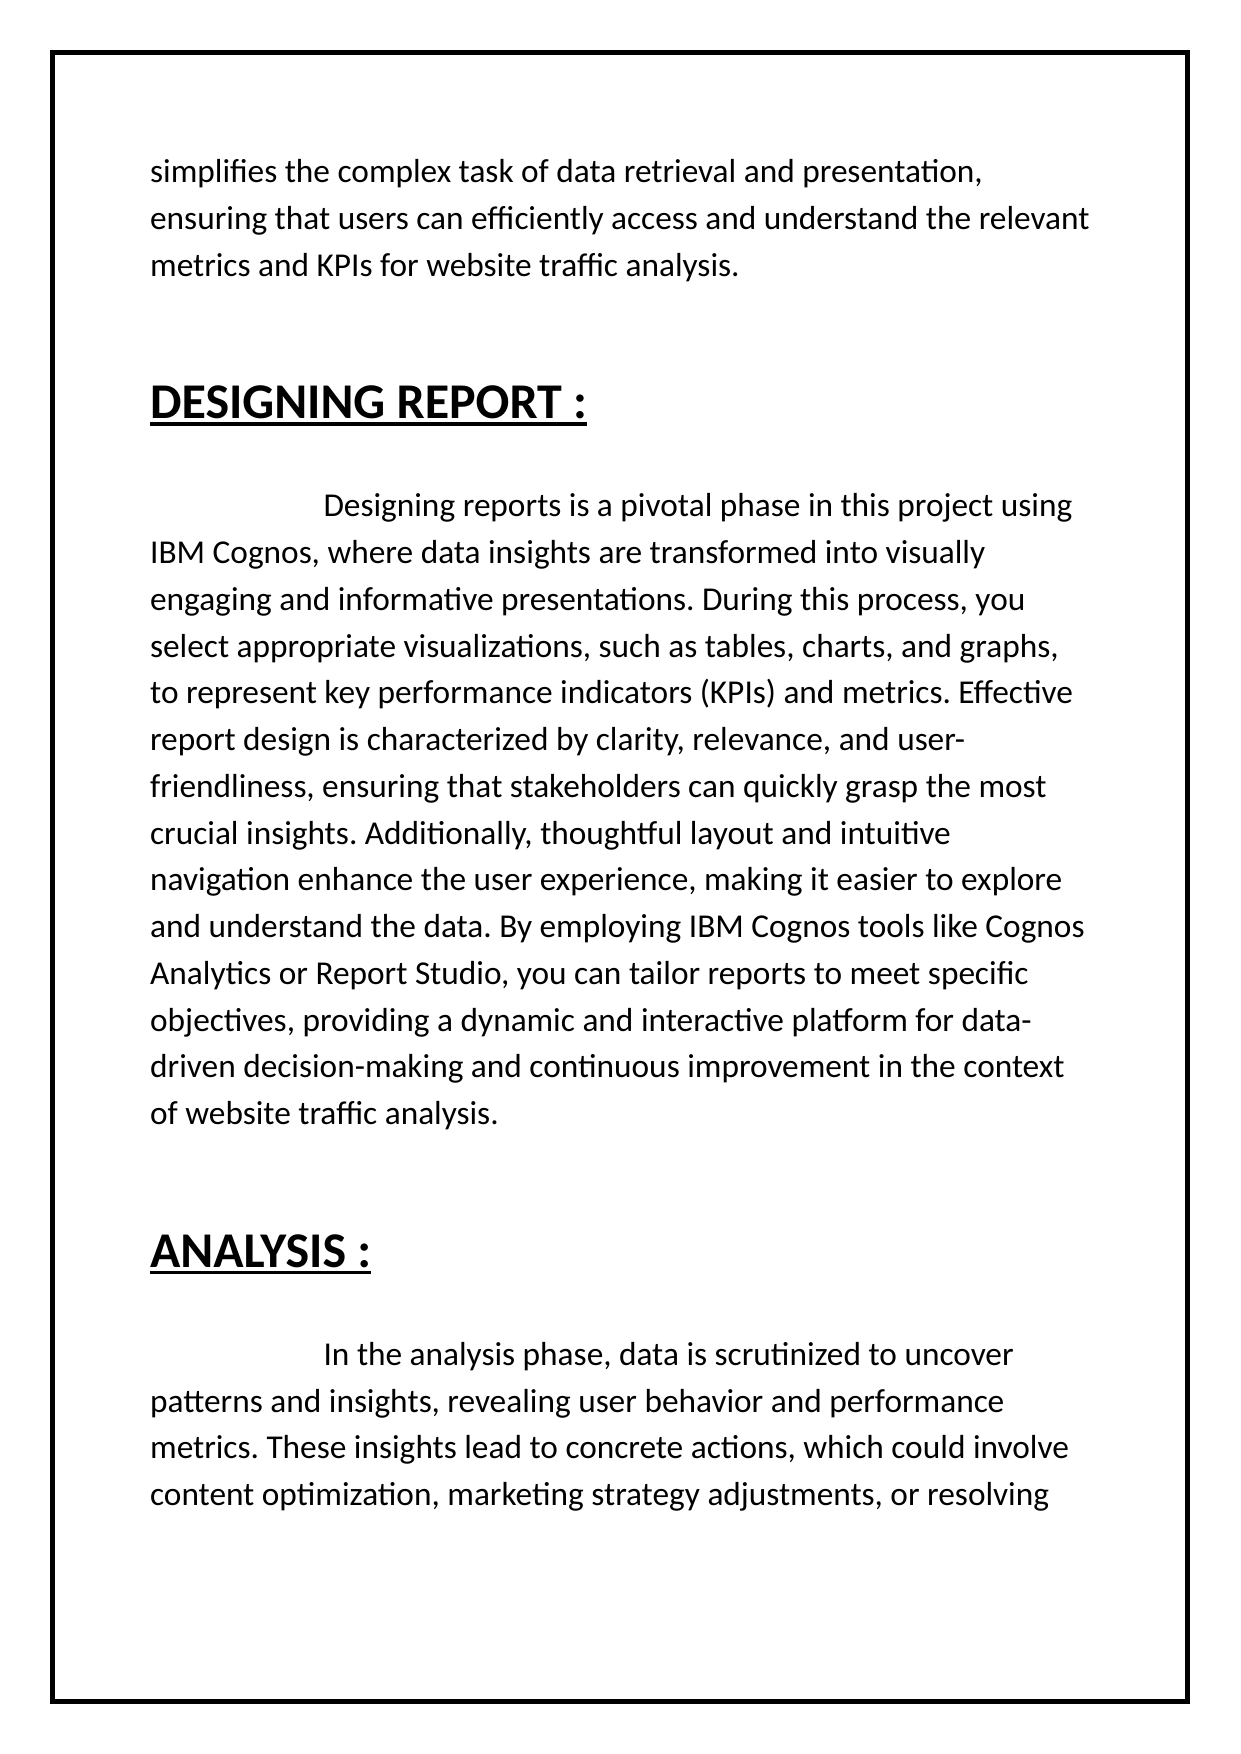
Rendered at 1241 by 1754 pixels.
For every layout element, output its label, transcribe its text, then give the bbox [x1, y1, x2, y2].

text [150, 150, 1090, 284]
text DESIGNING REPORT : Designing reports is a pivotal phase in this project using IBM Cognos, where data insights are transformed into visually engaging and informative presentations. During this process, you select appropriate visualizations, such as tables, charts, and graphs, to represent key performance indicators (KPIs) and metrics. Effective report design is characterized by clarity, relevance, and user-friendliness, ensuring that stakeholders can quickly grasp the most crucial insights. Additionally, thoughtful layout and intuitive navigation enhance the user experience, making it easier to explore and understand the data. By employing IBM Cognos tools like Cognos Analytics or Report Studio, you can tailor reports to meet specific objectives, providing a dynamic and interactive platform for data-driven decision-making and continuous improvement in the context of website traffic analysis. [150, 370, 1090, 1133]
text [150, 1219, 1090, 1514]
